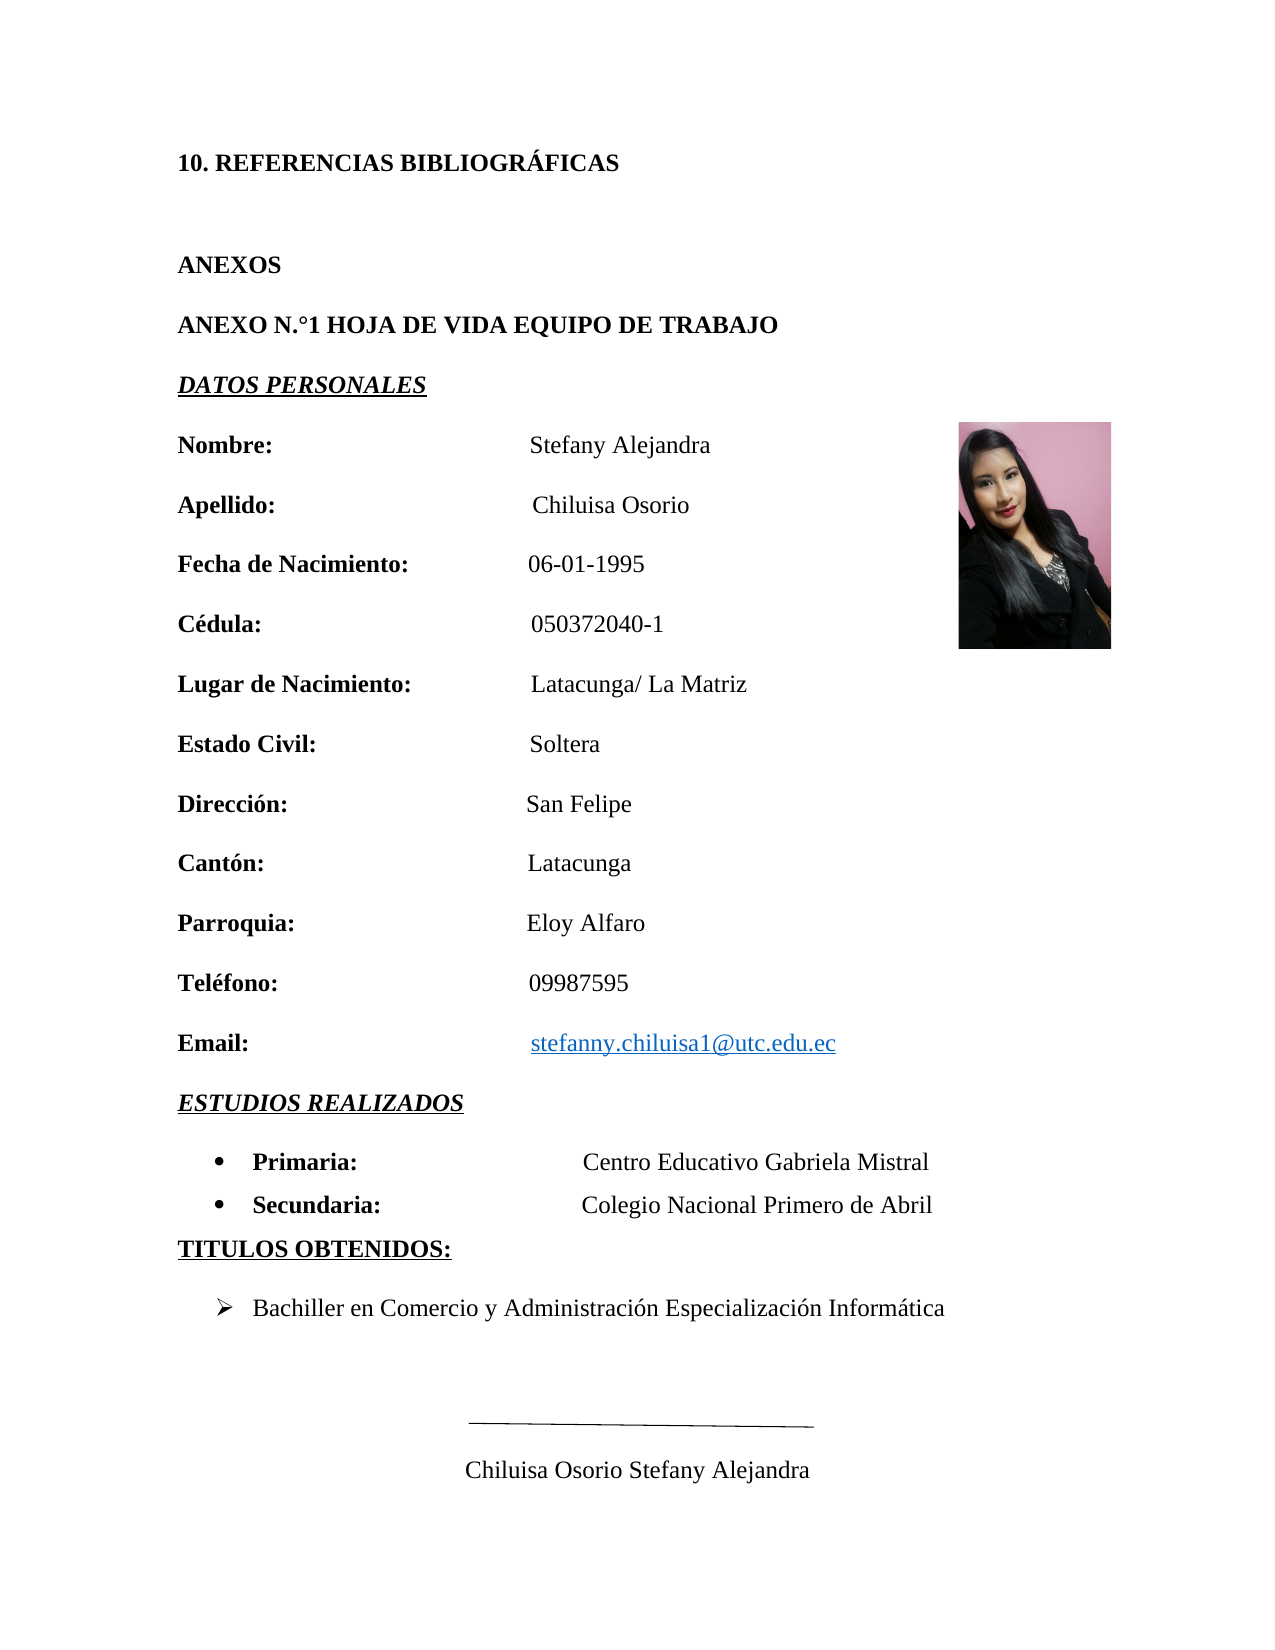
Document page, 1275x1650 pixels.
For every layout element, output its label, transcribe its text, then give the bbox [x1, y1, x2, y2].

list 10. REFERENCIAS BIBLIOGRÁFICAS [177, 148, 1098, 176]
text DATOS PERSONALES [177, 370, 1098, 399]
list Secundaria: Colegio Nacional Primero de Abril [215, 1191, 1098, 1219]
text Email: stefanny.chiluisa1@utc.edu.ec [177, 1028, 1098, 1057]
text ESTUDIOS REALIZADOS [177, 1088, 1098, 1116]
list Bachiller en Comercio y Administración Especialización Informática [215, 1293, 1098, 1322]
text Fecha de Nacimiento: 06-01-1995 [177, 549, 943, 578]
picture [958, 422, 1112, 649]
text Cédula: 050372040-1 [177, 609, 943, 638]
text Apellido: Chiluisa Osorio [177, 490, 943, 518]
text Chiluisa Osorio Stefany Alejandra [177, 1455, 1098, 1484]
text ANEXO N.°1 HOJA DE VIDA EQUIPO DE TRABAJO [177, 310, 1098, 339]
text TITULOS OBTENIDOS: [177, 1234, 1098, 1262]
text Dirección: San Felipe [177, 789, 1098, 817]
text ANEXOS [177, 251, 1098, 279]
text Teléfono: 09987595 [177, 968, 1098, 997]
text Cantón: Latacunga [177, 848, 1098, 877]
text Nombre: Stefany Alejandra [177, 430, 943, 459]
text Parroquia: Eloy Alfaro [177, 908, 1098, 937]
text Lugar de Nacimiento: Latacunga/ La Matriz [177, 669, 1098, 698]
text Estado Civil: Soltera [177, 729, 1098, 758]
list Primaria: Centro Educativo Gabriela Mistral [215, 1147, 1098, 1176]
